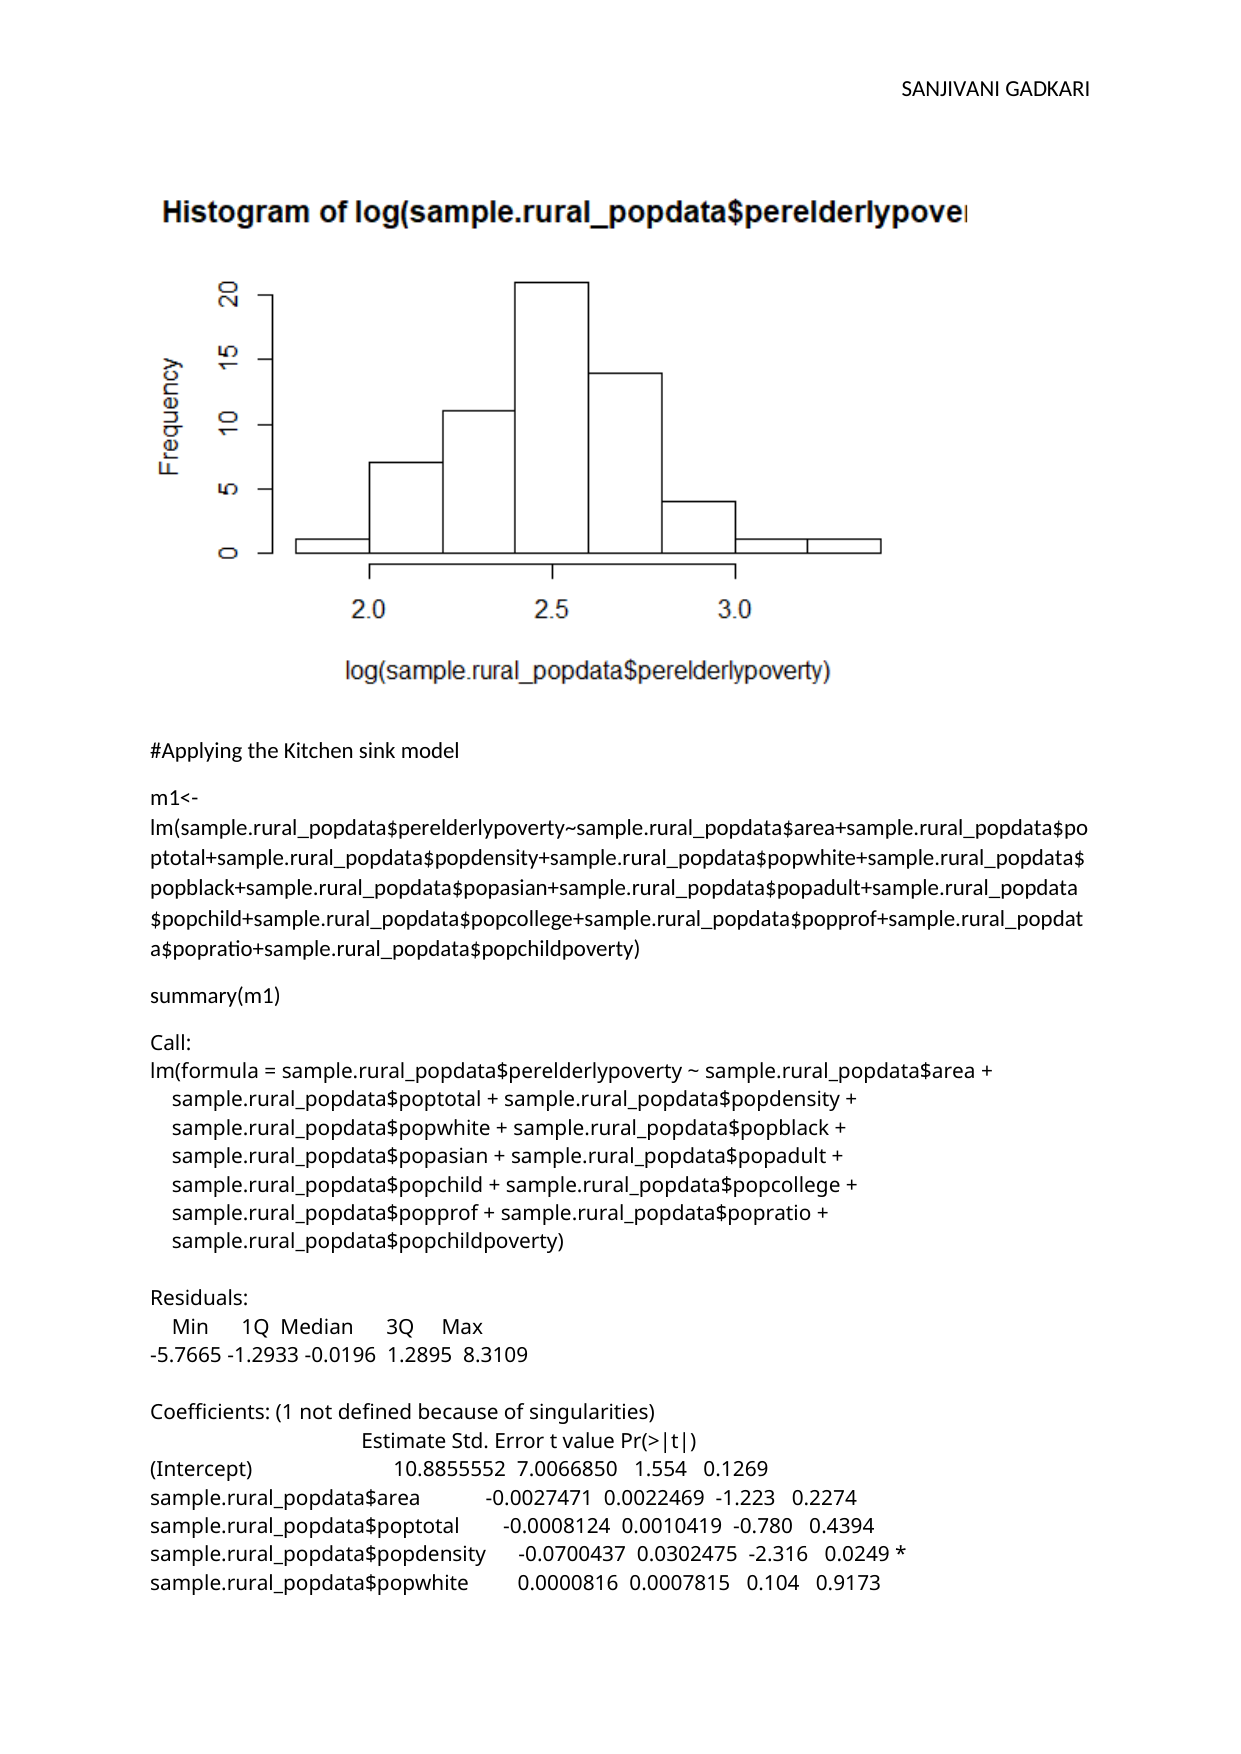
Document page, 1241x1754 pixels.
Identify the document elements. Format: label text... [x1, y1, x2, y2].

text sample.rural_popdata$popchild + sample.rural_popdata$popcollege + [150, 1170, 1090, 1198]
text m1<-lm(sample.rural_popdata$perelderlypoverty~sample.rural_popdata$area+sample.rural_popdata$poptotal+sample.rural_popdata$popdensity+sample.rural_popdata$popwhite+sample.rural_popdata$popblack+sample.rural_popdata$popasian+sample.rural_popdata$popadult+sample.rural_popdata$popchild+sample.rural_popdata$popcollege+sample.rural_popdata$popprof+sample.rural_popdata$popratio+sample.rural_popdata$popchildpoverty) [150, 783, 1090, 962]
text Call: [150, 1028, 1090, 1056]
text Estimate Std. Error t value Pr(>|t|) [150, 1426, 1090, 1454]
text sample.rural_popdata$popasian + sample.rural_popdata$popadult + [150, 1141, 1090, 1170]
text summary(m1) [150, 981, 1090, 1009]
text (Intercept) 10.8855552 7.0066850 1.554 0.1269 [150, 1454, 1090, 1483]
picture [150, 150, 968, 717]
text lm(formula = sample.rural_popdata$perelderlypoverty ~ sample.rural_popdata$area + [150, 1056, 1090, 1084]
text sample.rural_popdata$popwhite + sample.rural_popdata$popblack + [150, 1113, 1090, 1141]
text sample.rural_popdata$poptotal + sample.rural_popdata$popdensity + [150, 1084, 1090, 1113]
text Coefficients: (1 not defined because of singularities) [150, 1397, 1090, 1426]
text #Applying the Kitchen sink model [150, 736, 1090, 764]
text sample.rural_popdata$popprof + sample.rural_popdata$popratio + [150, 1198, 1090, 1227]
text Min 1Q Median 3Q Max [150, 1312, 1090, 1340]
text Residuals: [150, 1283, 1090, 1312]
text sample.rural_popdata$area -0.0027471 0.0022469 -1.223 0.2274 [150, 1483, 1090, 1511]
text -5.7665 -1.2933 -0.0196 1.2895 8.3109 [150, 1340, 1090, 1369]
text sample.rural_popdata$popchildpoverty) [150, 1227, 1090, 1255]
text sample.rural_popdata$popdensity -0.0700437 0.0302475 -2.316 0.0249 * [150, 1539, 1090, 1568]
text sample.rural_popdata$popwhite 0.0000816 0.0007815 0.104 0.9173 [150, 1568, 1090, 1596]
text sample.rural_popdata$poptotal -0.0008124 0.0010419 -0.780 0.4394 [150, 1511, 1090, 1539]
